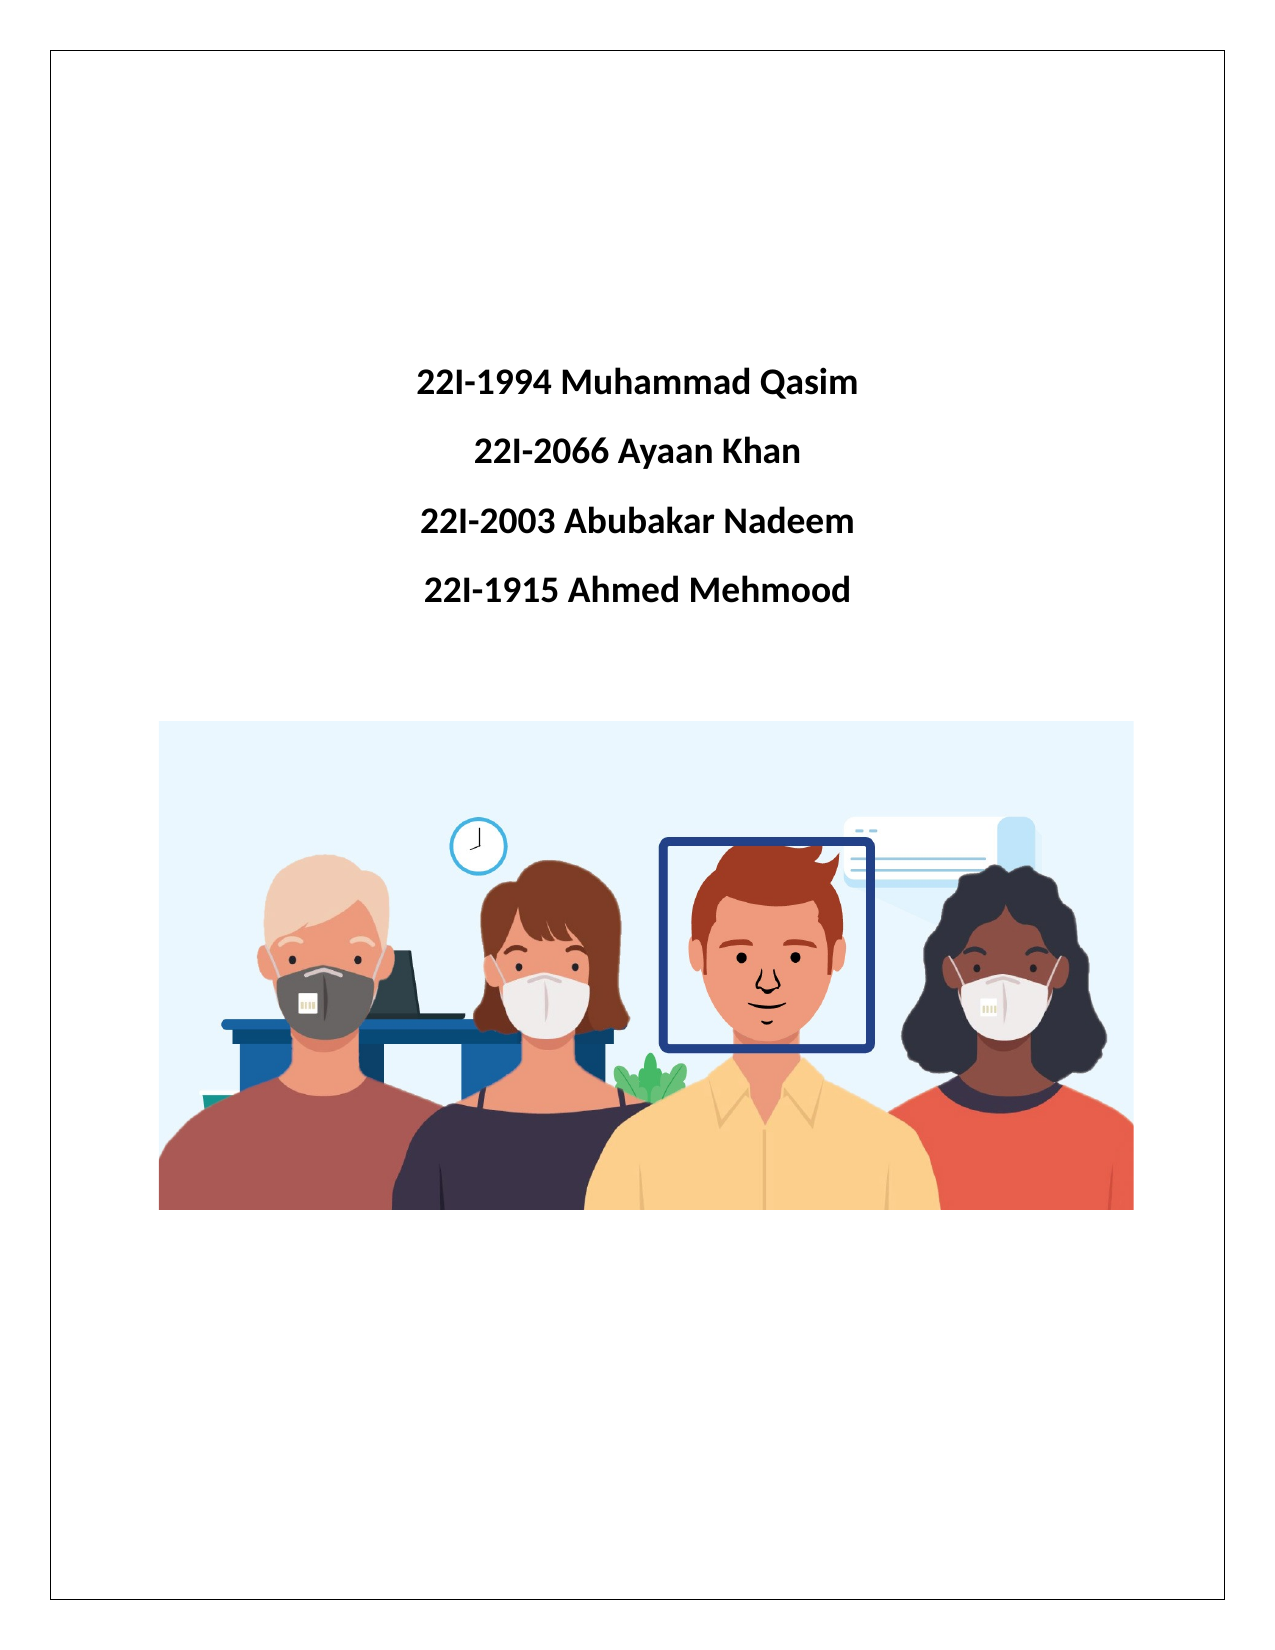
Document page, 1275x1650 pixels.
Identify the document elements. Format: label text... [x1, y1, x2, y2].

text 22I-1915 Ahmed Mehmood [150, 566, 1125, 612]
text 22I-2003 Abubakar Nadeem [150, 497, 1125, 543]
text 22I-1994 Muhammad Qasim [150, 358, 1125, 404]
picture [158, 721, 1134, 1210]
text 22I-2066 Ayaan Khan [150, 427, 1125, 473]
